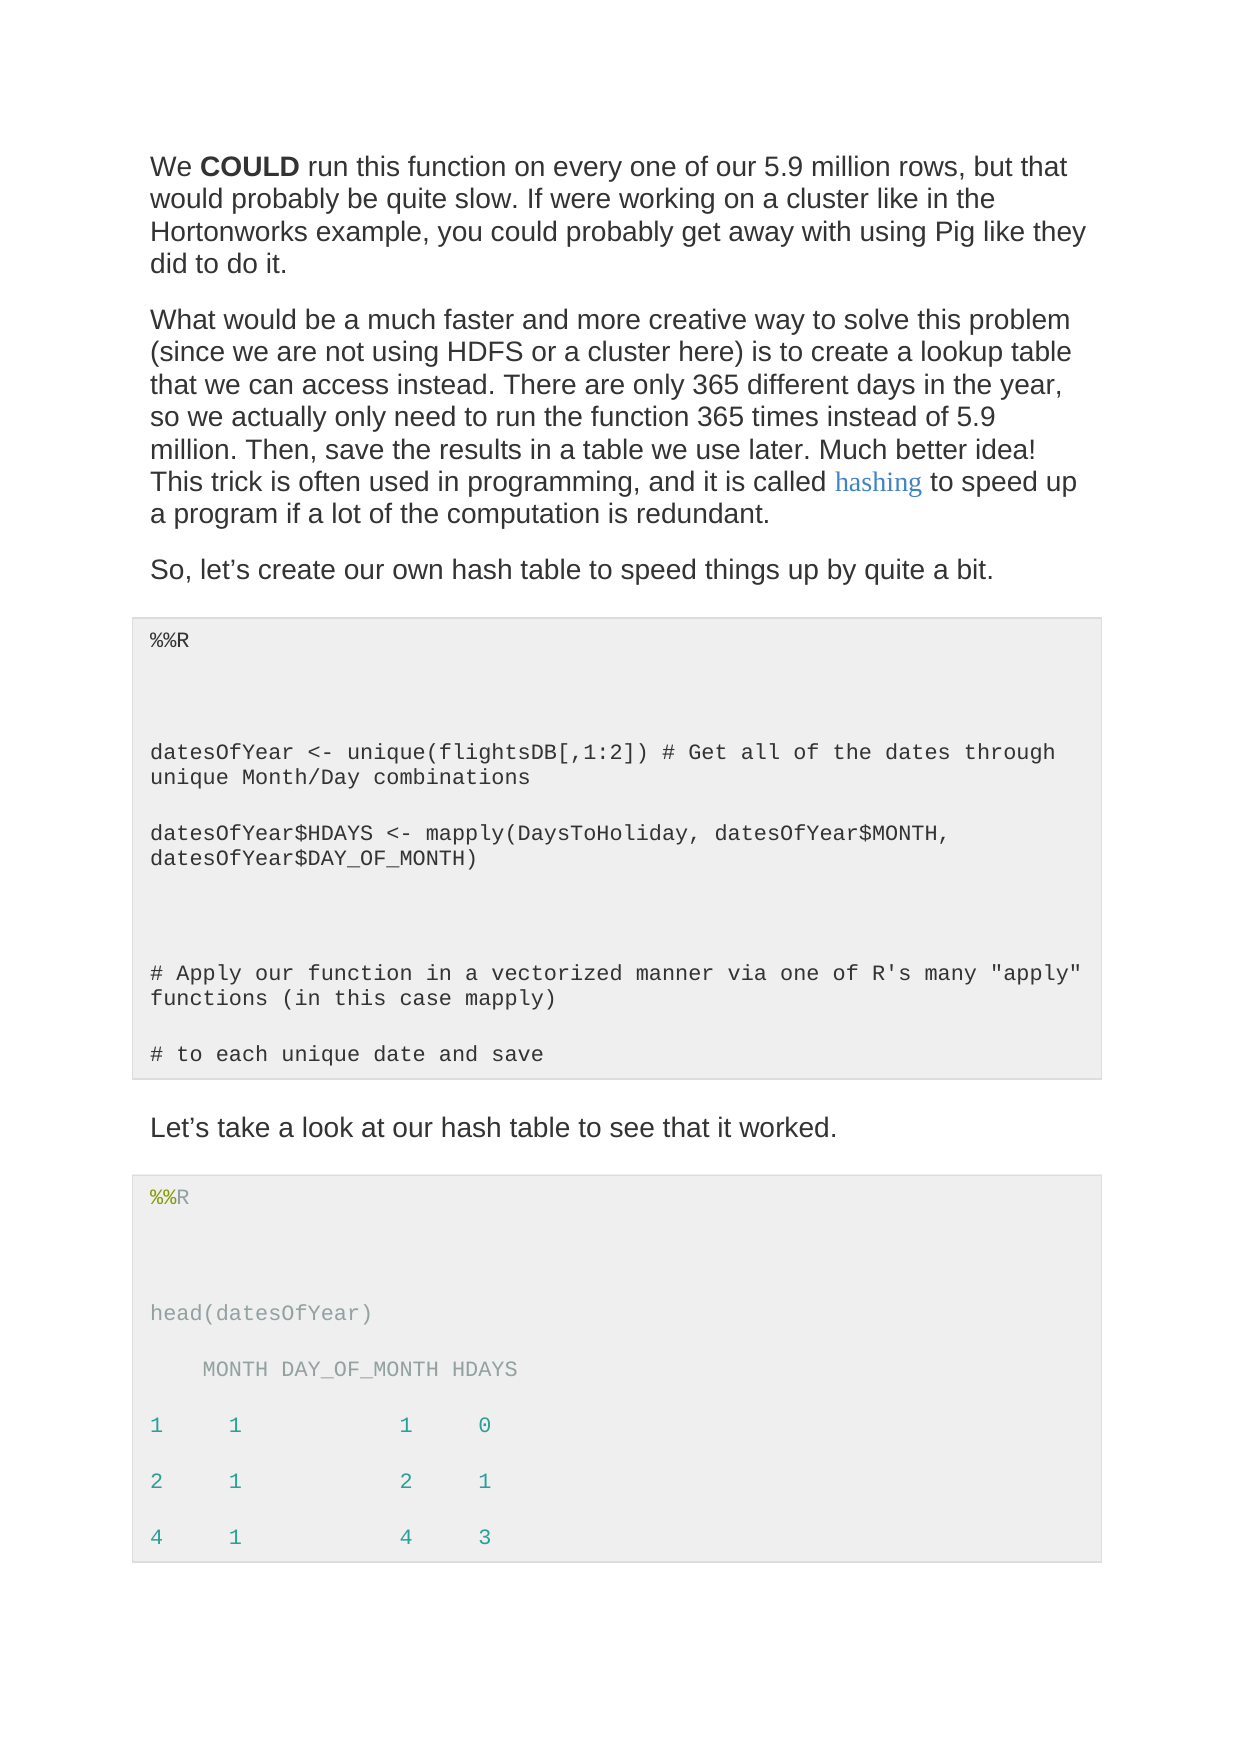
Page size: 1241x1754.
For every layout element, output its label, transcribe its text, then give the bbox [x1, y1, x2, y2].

text %%R [133, 1176, 1101, 1211]
text So, let’s create our own hash table to speed things up by quite a bit. [150, 553, 1090, 586]
text 2 1 2 1 [133, 1458, 1101, 1495]
text MONTH DAY_OF_MONTH HDAYS [133, 1346, 1101, 1383]
text # Apply our function in a vectorized manner via one of R's many "apply" functions (in this case mapply) [133, 950, 1101, 1012]
text datesOfYear$HDAYS <- mapply(DaysToHoliday, datesOfYear$MONTH, datesOfYear$DAY_OF_MONTH) [133, 810, 1101, 871]
text head(datesOfYear) [133, 1290, 1101, 1327]
text datesOfYear <- unique(flightsDB[,1:2]) # Get all of the dates through unique Month/Day combinations [133, 729, 1101, 791]
text What would be a much faster and more creative way to solve this problem (since we are not using HDFS or a cluster here) is to create a lookup table that we can access instead. There are only 365 different days in the year, so we actually only need to run the function 365 times instead of 5.9 million. Then, save the results in a table we use later. Much better idea! This trick is often used in programming, and it is called hashing to speed up a program if a lot of the computation is redundant. [150, 303, 1090, 530]
text Let’s take a look at our hash table to see that it worked. [150, 1111, 1090, 1143]
text %%R [133, 619, 1101, 654]
text # to each unique date and save [133, 1031, 1101, 1078]
text 4 1 4 3 [133, 1514, 1101, 1561]
text 1 1 1 0 [133, 1402, 1101, 1439]
text We COULD run this function on every one of our 5.9 million rows, but that would probably be quite slow. If were working on a cluster like in the Hortonworks example, you could probably get away with using Pig like they did to do it. [150, 150, 1090, 279]
